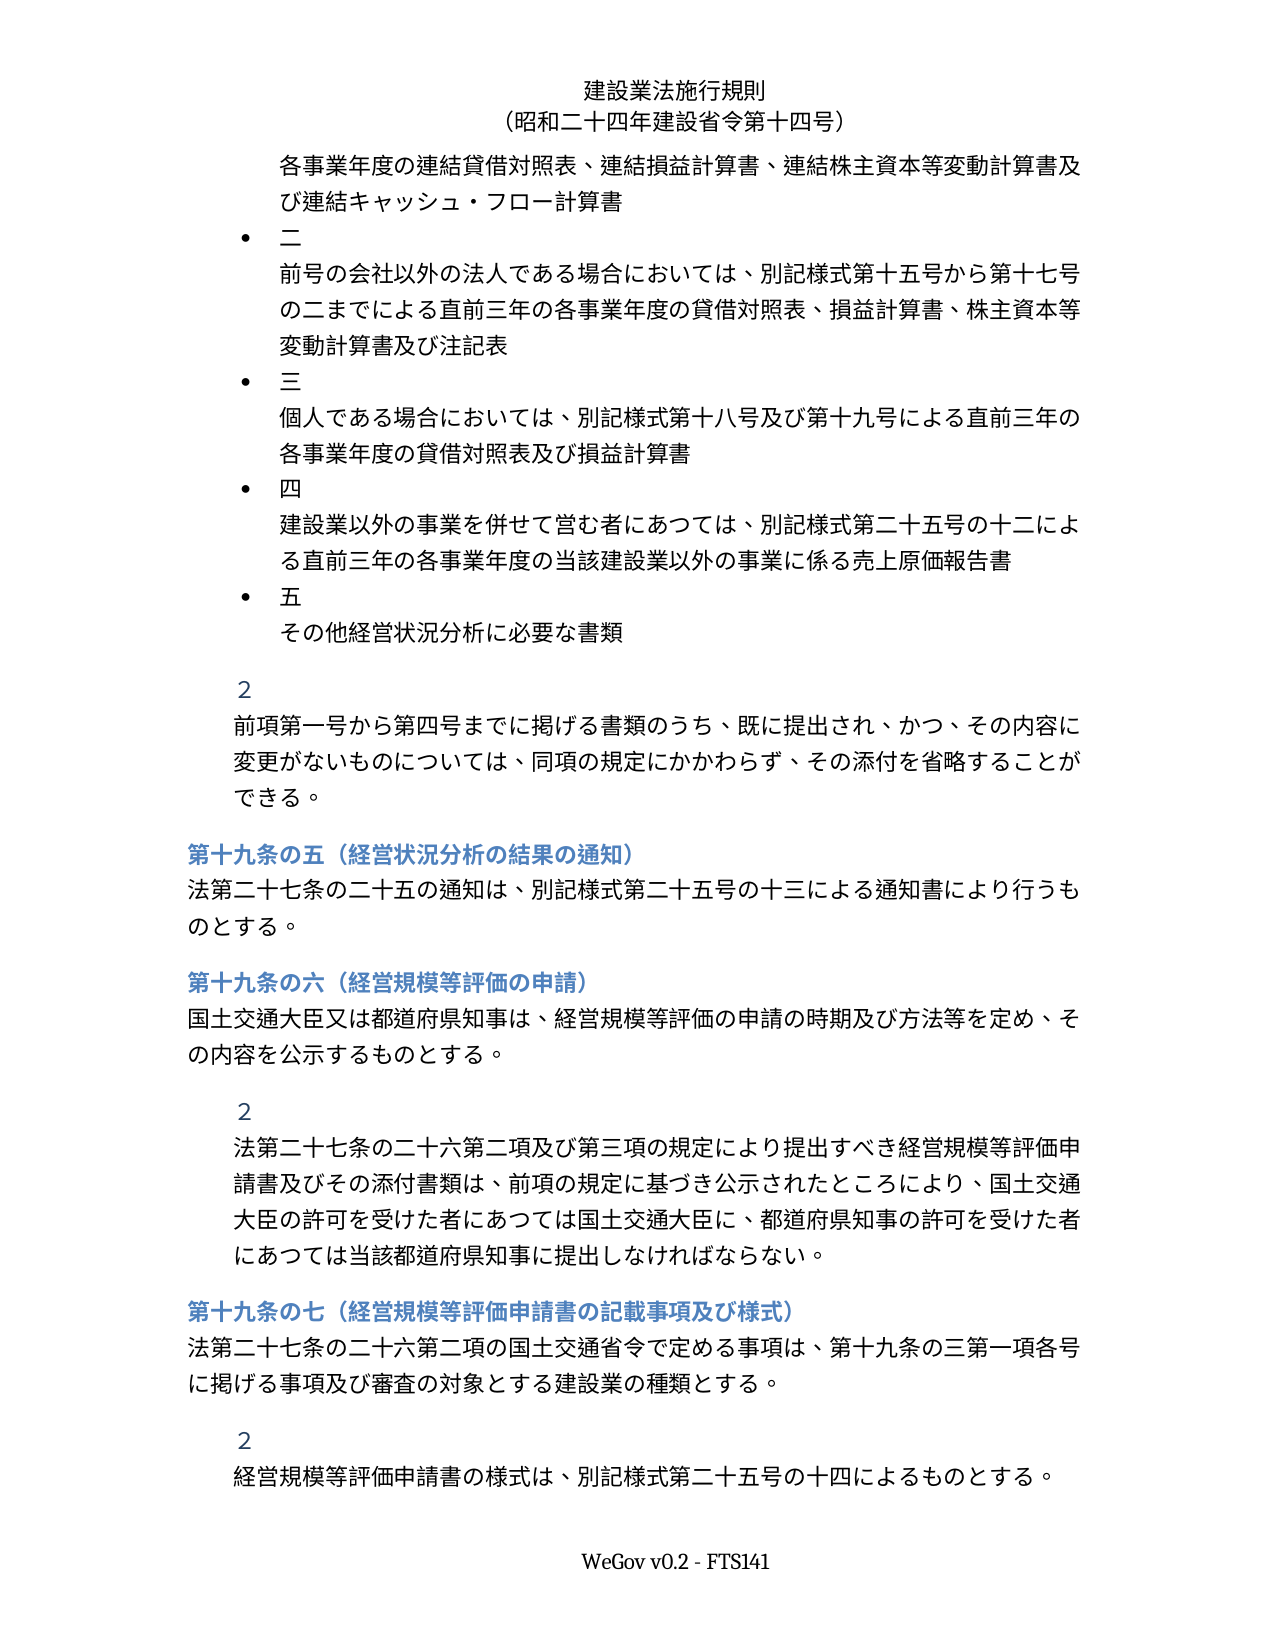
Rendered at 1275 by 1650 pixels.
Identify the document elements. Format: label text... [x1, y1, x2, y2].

text 法第二十七条の二十六第二項及び第三項の規定により提出すべき経営規模等評価申請書及びその添付書類は、前項の規定に基づき公示されたところにより、国土交通大臣の許可を受けた者にあつては国土交通大臣に、都道府県知事の許可を受けた者にあつては当該都道府県知事に提出しなければならない。 [233, 1132, 1087, 1271]
text 前項第一号から第四号までに掲げる書類のうち、既に提出され、かつ、その内容に変更がないものについては、同項の規定にかかわらず、その添付を省略することができる。 [233, 710, 1087, 813]
list 四 建設業以外の事業を併せて営む者にあつては、別記様式第二十五号の十二による直前三年の各事業年度の当該建設業以外の事業に係る売上原価報告書 [242, 473, 1087, 577]
text 法第二十七条の二十五の通知は、別記様式第二十五号の十三による通知書により行うものとする。 [187, 874, 1087, 942]
subtitle ２ [233, 674, 1087, 705]
list 三 個人である場合においては、別記様式第十八号及び第十九号による直前三年の各事業年度の貸借対照表及び損益計算書 [242, 366, 1087, 469]
subtitle 第十九条の五（経営状況分析の結果の通知） [187, 838, 1087, 870]
subtitle ２ [233, 1096, 1087, 1127]
subtitle ２ [233, 1425, 1087, 1456]
text 国土交通大臣又は都道府県知事は、経営規模等評価の申請の時期及び方法等を定め、その内容を公示するものとする。 [187, 1003, 1087, 1070]
list 二 前号の会社以外の法人である場合においては、別記様式第十五号から第十七号の二までによる直前三年の各事業年度の貸借対照表、損益計算書、株主資本等変動計算書及び注記表 [242, 222, 1087, 361]
subtitle 第十九条の七（経営規模等評価申請書の記載事項及び様式） [187, 1296, 1087, 1328]
subtitle 第十九条の六（経営規模等評価の申請） [187, 967, 1087, 998]
list 五 その他経営状況分析に必要な書類 [242, 581, 1087, 648]
text 法第二十七条の二十六第二項の国土交通省令で定める事項は、第十九条の三第一項各号に掲げる事項及び審査の対象とする建設業の種類とする。 [187, 1332, 1087, 1399]
text 経営規模等評価申請書の様式は、別記様式第二十五号の十四によるものとする。 [233, 1461, 1087, 1492]
